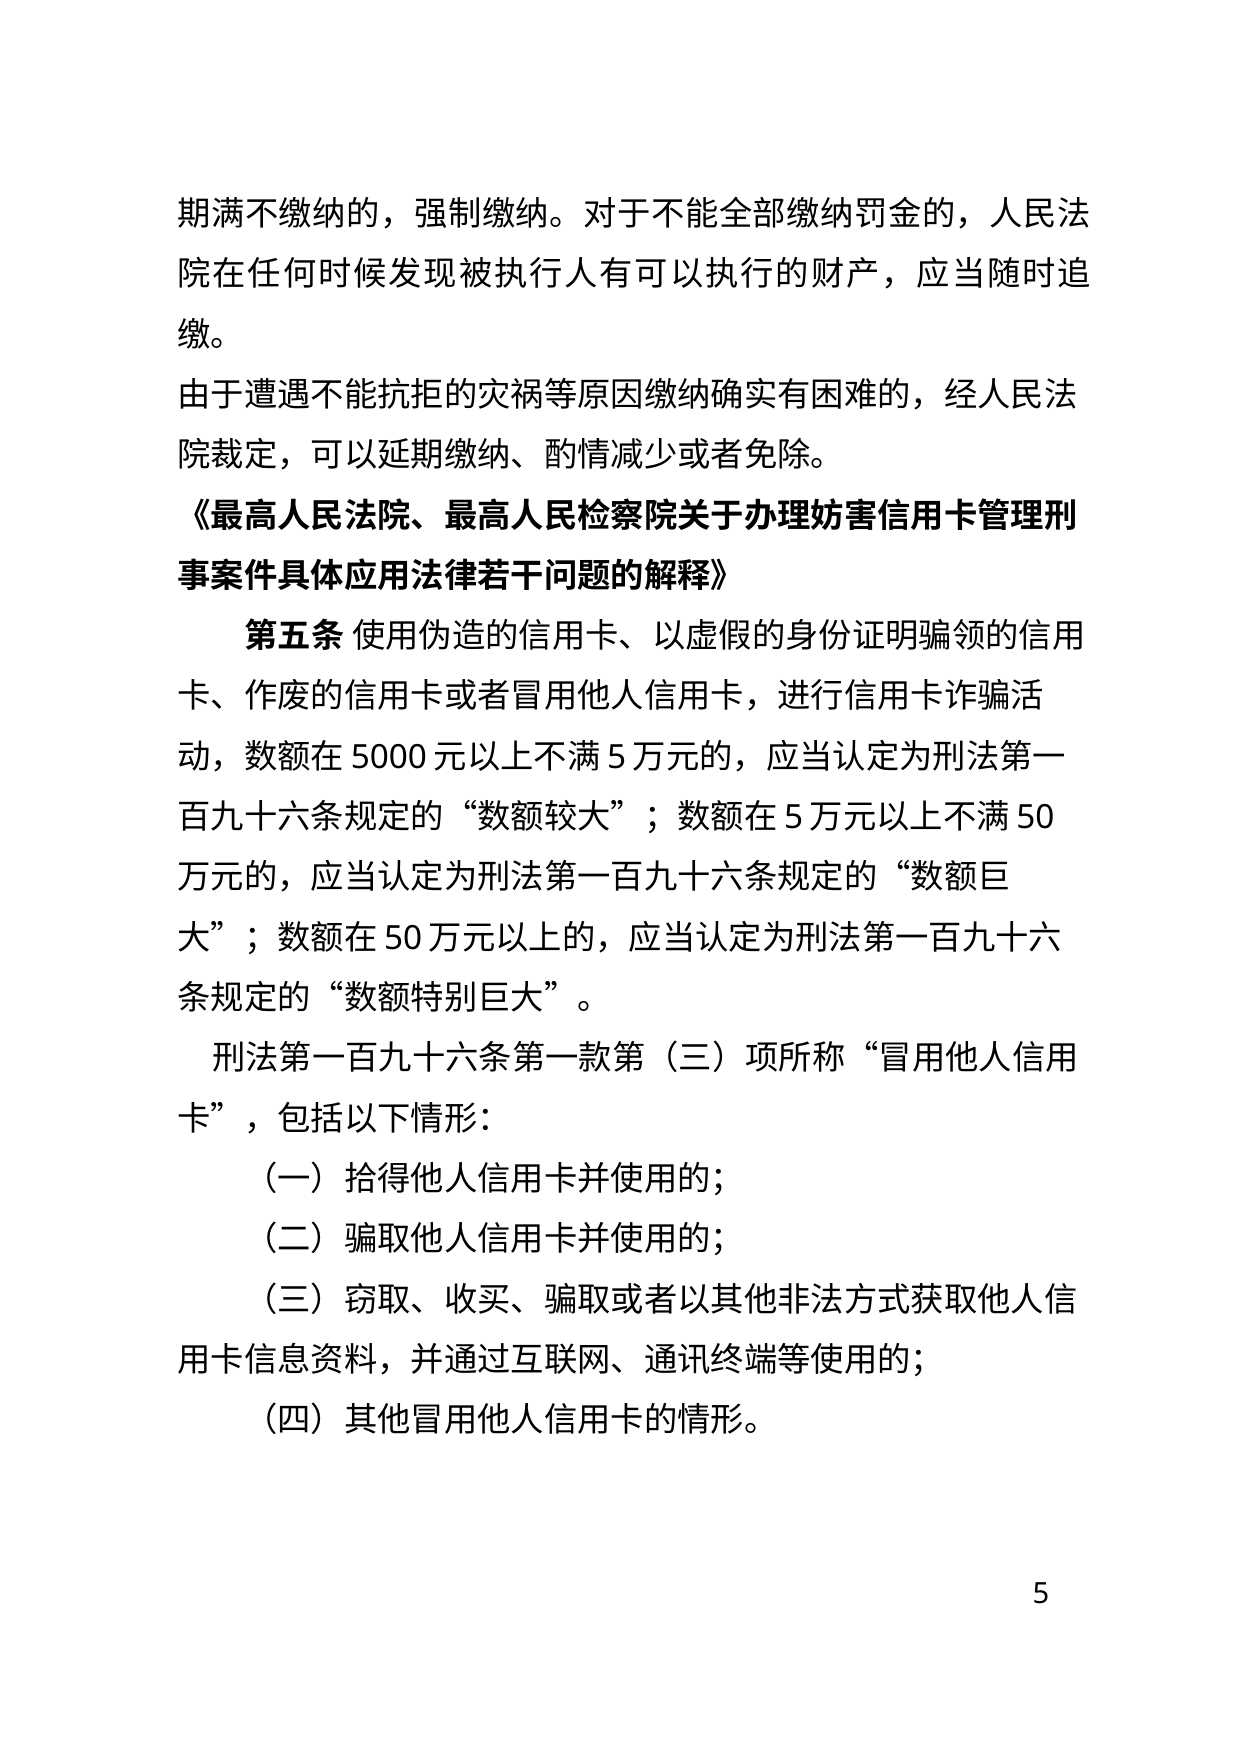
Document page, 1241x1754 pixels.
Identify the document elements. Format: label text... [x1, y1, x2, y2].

text 由于遭遇不能抗拒的灾祸等原因缴纳确实有困难的，经人民法院裁定，可以延期缴纳、酌情减少或者免除。 [177, 358, 1092, 479]
text 《最高人民法院、最高人民检察院关于办理妨害信用卡管理刑事案件具体应用法律若干问题的解释》 [177, 479, 1092, 599]
text 第五条 使用伪造的信用卡、以虚假的身份证明骗领的信用卡、作废的信用卡或者冒用他人信用卡，进行信用卡诈骗活动，数额在5000元以上不满5万元的，应当认定为刑法第一百九十六条规定的“数额较大”；数额在5万元以上不满50万元的，应当认定为刑法第一百九十六条规定的“数额巨大”；数额在50万元以上的，应当认定为刑法第一百九十六条规定的“数额特别巨大”。 刑法第一百九十六条第一款第（三）项所称“冒用他人信用卡”，包括以下情形： （一）拾得他人信用卡并使用的； （二）骗取他人信用卡并使用的； （三）窃取、收买、骗取或者以其他非法方式获取他人信用卡信息资料，并通过互联网、通讯终端等使用的； （四）其他冒用他人信用卡的情形。 [177, 599, 1092, 1444]
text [177, 177, 1092, 358]
